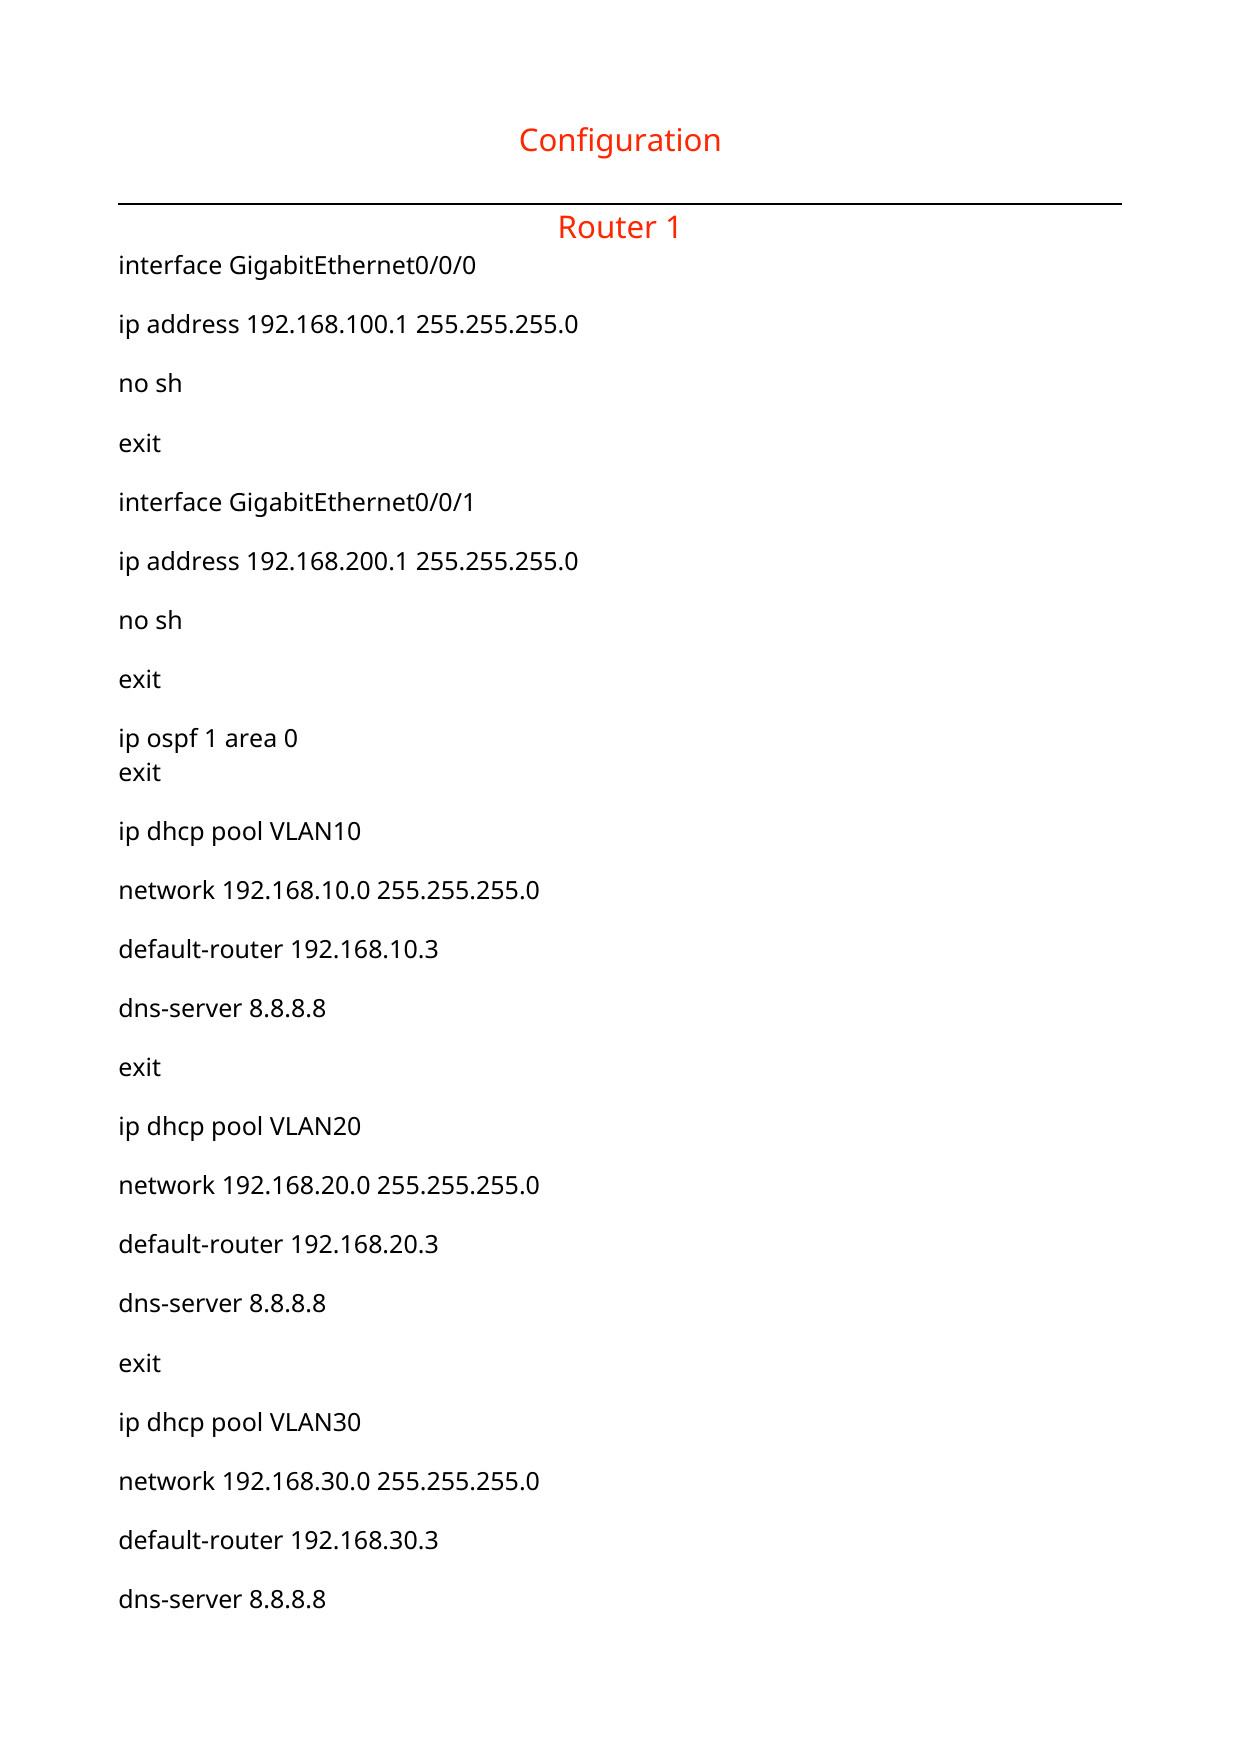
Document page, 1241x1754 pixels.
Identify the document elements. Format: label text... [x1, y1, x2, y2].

text no sh [118, 366, 1122, 400]
text exit [118, 1345, 1122, 1379]
text exit [118, 1050, 1122, 1084]
text Router 1 [118, 205, 1122, 248]
text ip dhcp pool VLAN30 [118, 1404, 1122, 1438]
text network 192.168.30.0 255.255.255.0 [118, 1463, 1122, 1497]
text exit [118, 661, 1122, 696]
text default-router 192.168.20.3 [118, 1227, 1122, 1261]
text interface GigabitEthernet0/0/0 [118, 248, 1122, 282]
text default-router 192.168.30.3 [118, 1522, 1122, 1556]
text ip dhcp pool VLAN10 [118, 814, 1122, 848]
text ip address 192.168.200.1 255.255.255.0 [118, 543, 1122, 577]
text ip ospf 1 area 0 exit [118, 721, 1122, 789]
text Configuration [118, 118, 1122, 161]
text no sh [118, 602, 1122, 636]
text interface GigabitEthernet0/0/1 [118, 484, 1122, 518]
text default-router 192.168.10.3 [118, 932, 1122, 966]
text dns-server 8.8.8.8 [118, 1581, 1122, 1616]
text network 192.168.10.0 255.255.255.0 [118, 873, 1122, 907]
text ip dhcp pool VLAN20 [118, 1109, 1122, 1143]
text network 192.168.20.0 255.255.255.0 [118, 1168, 1122, 1202]
text ip address 192.168.100.1 255.255.255.0 [118, 307, 1122, 341]
text exit [118, 425, 1122, 459]
text dns-server 8.8.8.8 [118, 991, 1122, 1025]
text dns-server 8.8.8.8 [118, 1286, 1122, 1320]
